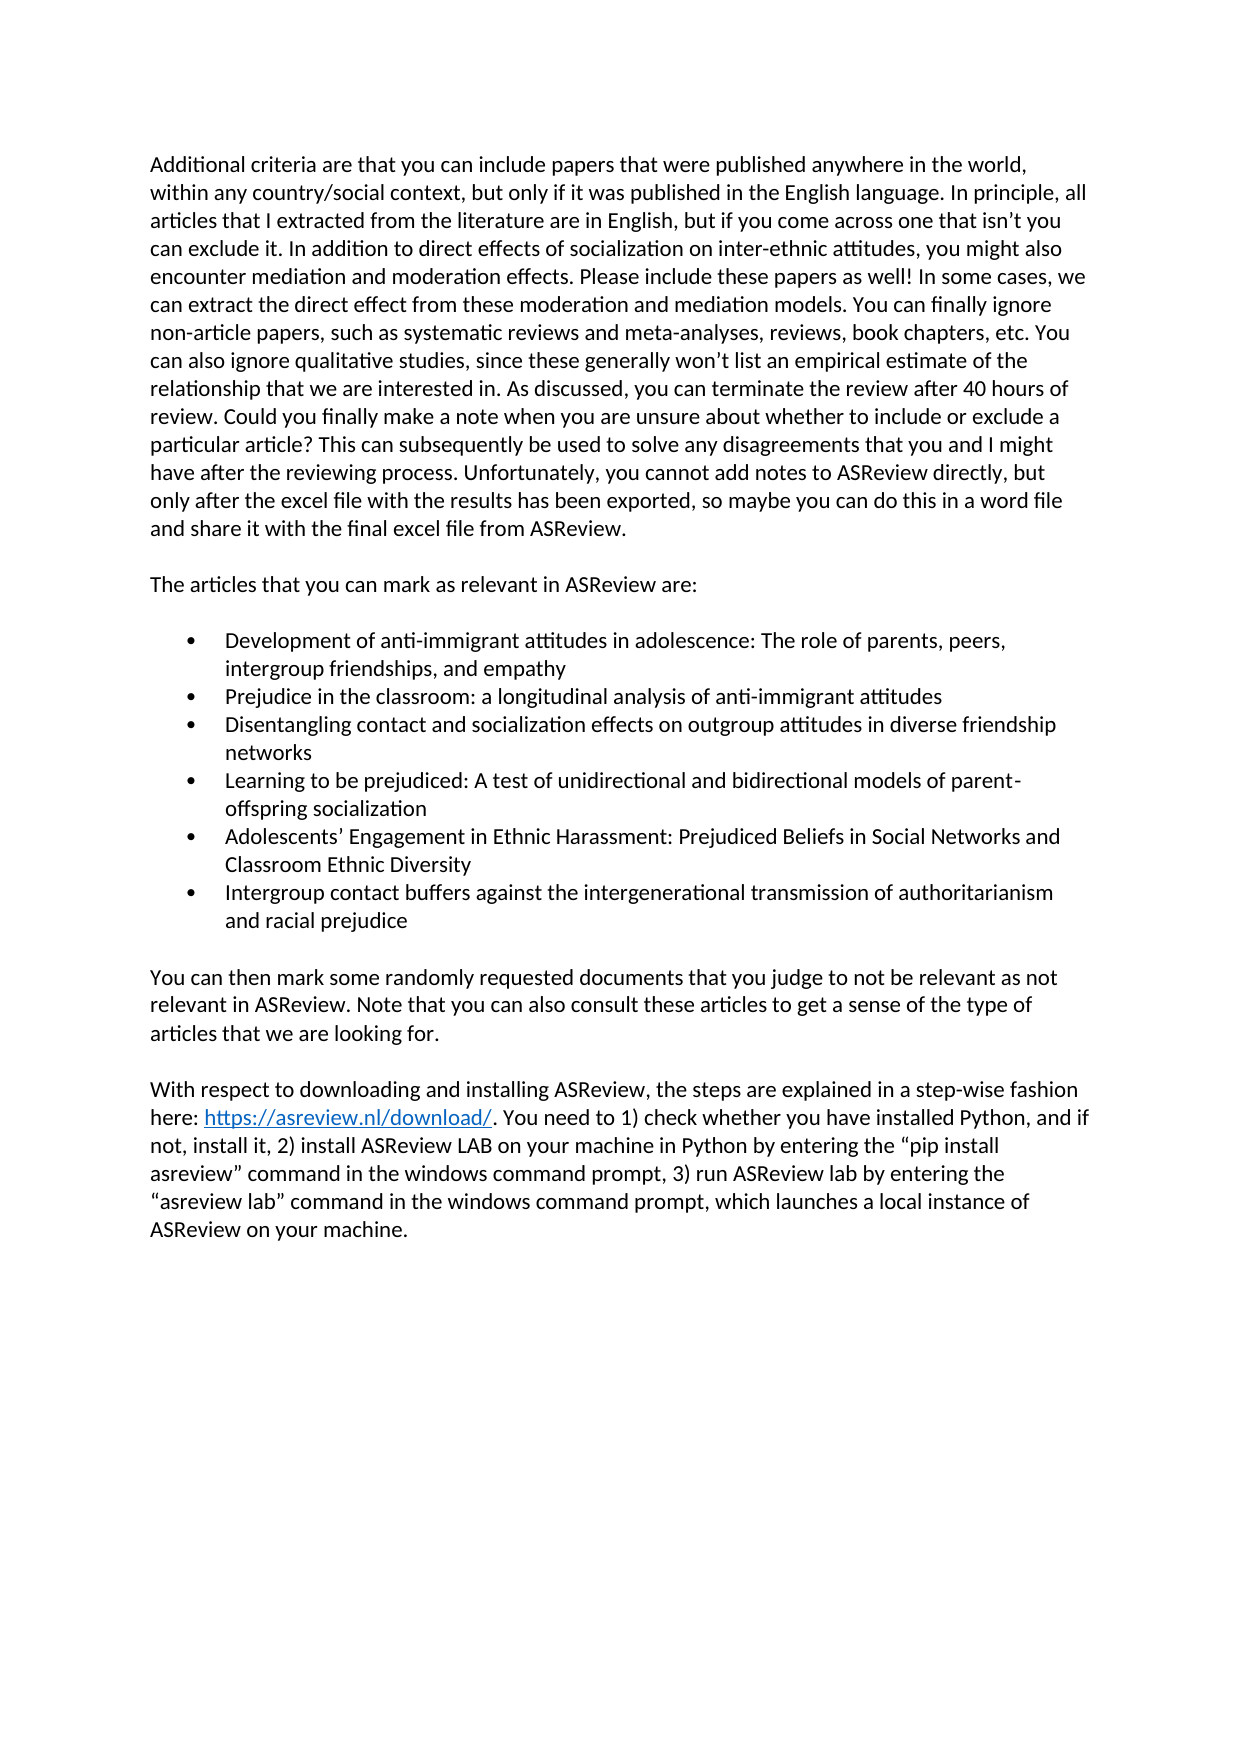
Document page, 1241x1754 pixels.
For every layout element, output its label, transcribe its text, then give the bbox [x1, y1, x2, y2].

text You can then mark some randomly requested documents that you judge to not be relevant as not relevant in ASReview. Note that you can also consult these articles to get a sense of the type of articles that we are looking for. [150, 963, 1090, 1047]
list Learning to be prejudiced: A test of unidirectional and bidirectional models of parent-offspring socialization [187, 766, 1090, 822]
list Intergroup contact buffers against the intergenerational transmission of authoritarianism and racial prejudice [187, 878, 1090, 934]
list Prejudice in the classroom: a longitudinal analysis of anti-immigrant attitudes [187, 682, 1090, 710]
text With respect to downloading and installing ASReview, the steps are explained in a step-wise fashion here: https://asreview.nl/download/. You need to 1) check whether you have installed Python, and if not, install it, 2) install ASReview LAB on your machine in Python by entering the “pip install asreview” command in the windows command prompt, 3) run ASReview lab by entering the “asreview lab” command in the windows command prompt, which launches a local instance of ASReview on your machine. [150, 1075, 1090, 1243]
text Additional criteria are that you can include papers that were published anywhere in the world, within any country/social context, but only if it was published in the English language. In principle, all articles that I extracted from the literature are in English, but if you come across one that isn’t you can exclude it. In addition to direct effects of socialization on inter-ethnic attitudes, you might also encounter mediation and moderation effects. Please include these papers as well! In some cases, we can extract the direct effect from these moderation and mediation models. You can finally ignore non-article papers, such as systematic reviews and meta-analyses, reviews, book chapters, etc. You can also ignore qualitative studies, since these generally won’t list an empirical estimate of the relationship that we are interested in. As discussed, you can terminate the review after 40 hours of review. Could you finally make a note when you are unsure about whether to include or exclude a particular article? This can subsequently be used to solve any disagreements that you and I might have after the reviewing process. Unfortunately, you cannot add notes to ASReview directly, but only after the excel file with the results has been exported, so maybe you can do this in a word file and share it with the final excel file from ASReview. [150, 150, 1090, 542]
list Development of anti-immigrant attitudes in adolescence: The role of parents, peers, intergroup friendships, and empathy [187, 626, 1090, 682]
list Adolescents’ Engagement in Ethnic Harassment: Prejudiced Beliefs in Social Networks and Classroom Ethnic Diversity [187, 822, 1090, 878]
text The articles that you can mark as relevant in ASReview are: [150, 570, 1090, 598]
list Disentangling contact and socialization effects on outgroup attitudes in diverse friendship networks [187, 710, 1090, 766]
